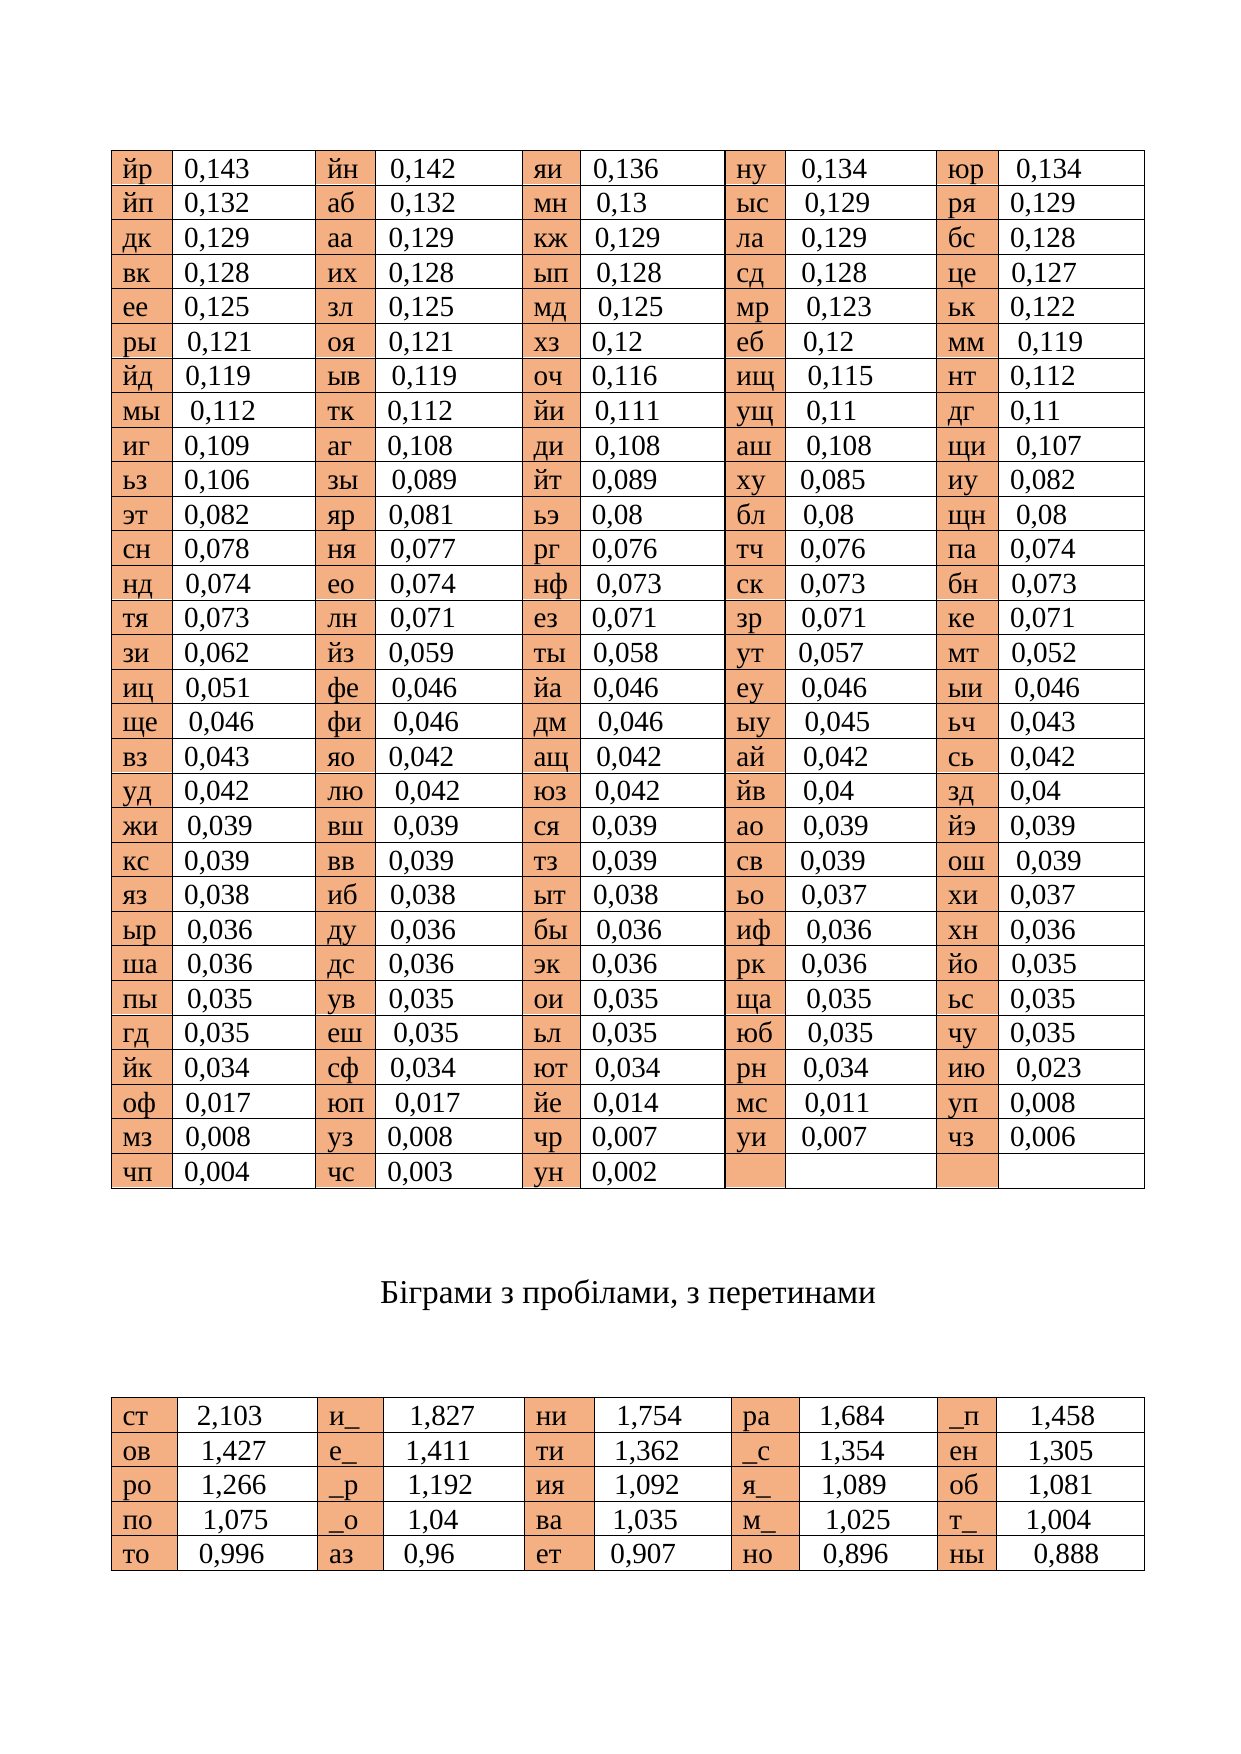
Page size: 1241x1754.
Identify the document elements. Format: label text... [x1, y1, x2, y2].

table_cell йа [523, 670, 580, 703]
table_cell 0,073 [173, 601, 315, 634]
table_cell 0,034 [173, 1050, 315, 1084]
table_cell 0,121 [173, 324, 315, 357]
table_cell аб [316, 186, 375, 219]
table_cell еш [316, 1016, 375, 1049]
table_cell 0,039 [581, 808, 724, 842]
table_cell 0,036 [999, 912, 1144, 945]
table_cell 0,036 [786, 912, 936, 945]
table_header ра [732, 1398, 799, 1432]
table_cell 0,043 [173, 739, 315, 772]
table_cell ищ [726, 359, 785, 392]
table_cell е_ [318, 1433, 383, 1466]
table_cell 1,192 [384, 1467, 524, 1501]
table_cell мд [523, 289, 580, 323]
table_cell 0,039 [173, 843, 315, 876]
table_cell оф [112, 1085, 172, 1118]
table_cell 0,008 [173, 1119, 315, 1153]
subtitle Біграми з пробілами, з перетинами [110, 1272, 1146, 1311]
table_cell 0,08 [581, 497, 724, 530]
table_cell зд [937, 774, 998, 807]
table_cell 0,12 [581, 324, 724, 357]
table_cell [937, 1154, 998, 1187]
table_cell аш [726, 428, 785, 461]
table_cell сф [316, 1050, 375, 1084]
table_cell ащ [523, 739, 580, 772]
table_cell иф [726, 912, 785, 945]
table_cell чу [937, 1016, 998, 1049]
table_cell [999, 1154, 1144, 1187]
table_cell 0,125 [376, 289, 522, 323]
table_cell йз [316, 635, 375, 669]
table_cell ия [525, 1467, 594, 1501]
table_cell 0,038 [376, 877, 522, 911]
table_cell 0,078 [173, 531, 315, 565]
table_cell 0,039 [999, 843, 1144, 876]
table_cell ны [938, 1536, 996, 1570]
table_cell 0,062 [173, 635, 315, 669]
table_cell рн [726, 1050, 785, 1084]
table_cell 0,036 [786, 946, 936, 980]
table_cell чр [523, 1119, 580, 1153]
table_cell 0,035 [581, 1016, 724, 1049]
table_cell рг [523, 531, 580, 565]
table_cell 0,136 [581, 151, 724, 184]
table_cell юб [726, 1016, 785, 1049]
table_cell 0,035 [786, 1016, 936, 1049]
table_cell 0,081 [376, 497, 522, 530]
table_cell рк [726, 946, 785, 980]
table_header ни [525, 1398, 594, 1432]
table_cell 1,089 [800, 1467, 937, 1501]
table_cell 0,085 [786, 462, 936, 496]
table_cell ьс [937, 981, 998, 1014]
table_cell 0,046 [999, 670, 1144, 703]
table_cell 1,266 [178, 1467, 317, 1501]
table_cell 0,039 [581, 843, 724, 876]
table_cell ао [726, 808, 785, 842]
table_cell 0,13 [581, 186, 724, 219]
table_cell 0,896 [800, 1536, 937, 1570]
table_cell бы [523, 912, 580, 945]
table_cell т_ [938, 1502, 996, 1535]
table_cell яз [112, 877, 172, 911]
table_cell бн [937, 566, 998, 599]
table_cell ду [316, 912, 375, 945]
table_cell ла [726, 220, 785, 254]
table_cell 0,996 [178, 1536, 317, 1570]
table_cell 0,004 [173, 1154, 315, 1187]
table_cell 0,035 [999, 946, 1144, 980]
table_cell бс [937, 220, 998, 254]
table_cell хз [523, 324, 580, 357]
table_cell уз [316, 1119, 375, 1153]
table_cell кс [112, 843, 172, 876]
table_cell 1,025 [800, 1502, 937, 1535]
table_cell 0,035 [786, 981, 936, 1014]
table_cell 0,046 [581, 670, 724, 703]
table_cell 0,119 [376, 359, 522, 392]
table_cell ен [938, 1433, 996, 1466]
table_cell 0,035 [999, 981, 1144, 1014]
table_cell иу [937, 462, 998, 496]
table_cell 0,04 [999, 774, 1144, 807]
table_cell 0,035 [581, 981, 724, 1014]
table_cell ша [112, 946, 172, 980]
table_cell ыу [726, 704, 785, 738]
table_cell 0,073 [786, 566, 936, 599]
table_cell 0,082 [999, 462, 1144, 496]
table_cell 0,052 [999, 635, 1144, 669]
table_cell 0,128 [173, 255, 315, 288]
table_cell 0,129 [173, 220, 315, 254]
table_cell 0,071 [999, 601, 1144, 634]
table_cell пы [112, 981, 172, 1014]
table_cell 0,059 [376, 635, 522, 669]
table_cell 0,046 [786, 670, 936, 703]
table_cell 0,039 [786, 843, 936, 876]
table_cell 0,007 [581, 1119, 724, 1153]
table_cell 0,003 [376, 1154, 522, 1187]
table_cell ря [937, 186, 998, 219]
table_cell об [938, 1467, 996, 1501]
table_cell [786, 1154, 936, 1187]
table_cell ет [525, 1536, 594, 1570]
table_cell ск [726, 566, 785, 599]
table_cell 1,354 [800, 1433, 937, 1466]
table_cell мр [726, 289, 785, 323]
table_cell ее [112, 289, 172, 323]
table_cell ез [523, 601, 580, 634]
table_cell зл [316, 289, 375, 323]
table_cell ай [726, 739, 785, 772]
table_cell 0,128 [581, 255, 724, 288]
table_cell ры [112, 324, 172, 357]
table_cell мн [523, 186, 580, 219]
table_cell 0,042 [376, 774, 522, 807]
table_cell йе [523, 1085, 580, 1118]
table_cell 0,077 [376, 531, 522, 565]
table_cell 0,08 [786, 497, 936, 530]
table_cell ты [523, 635, 580, 669]
table_cell 0,122 [999, 289, 1144, 323]
table_cell мт [937, 635, 998, 669]
table_cell 0,109 [173, 428, 315, 461]
table_cell вш [316, 808, 375, 842]
table_cell еб [726, 324, 785, 357]
table_cell 0,119 [999, 324, 1144, 357]
table_cell 0,112 [376, 393, 522, 427]
table_cell 1,04 [384, 1502, 524, 1535]
table_cell тч [726, 531, 785, 565]
table_cell дк [112, 220, 172, 254]
table_cell ои [523, 981, 580, 1014]
table_cell 0,046 [376, 704, 522, 738]
table_cell 0,108 [786, 428, 936, 461]
table_cell 0,035 [376, 1016, 522, 1049]
table_header 2,103 [178, 1398, 317, 1432]
table_cell ун [523, 1154, 580, 1187]
table_cell йв [726, 774, 785, 807]
table_cell юз [523, 774, 580, 807]
table_cell 0,035 [173, 1016, 315, 1049]
table_cell ош [937, 843, 998, 876]
table_cell 0,039 [786, 808, 936, 842]
table_cell по [112, 1502, 177, 1535]
table_cell ьк [937, 289, 998, 323]
table_cell 0,017 [173, 1085, 315, 1118]
table_header _п [938, 1398, 996, 1432]
table_header и_ [318, 1398, 383, 1432]
table_cell 0,046 [376, 670, 522, 703]
table_cell 0,034 [786, 1050, 936, 1084]
table_cell но [732, 1536, 799, 1570]
table_cell 0,023 [999, 1050, 1144, 1084]
table_cell 0,007 [786, 1119, 936, 1153]
table_cell дг [937, 393, 998, 427]
table_cell 0,037 [786, 877, 936, 911]
table_cell вк [112, 255, 172, 288]
table_cell ке [937, 601, 998, 634]
table_cell 0,11 [999, 393, 1144, 427]
table_cell ди [523, 428, 580, 461]
table_cell це [937, 255, 998, 288]
table_cell чз [937, 1119, 998, 1153]
table_cell 0,035 [376, 981, 522, 1014]
table_cell св [726, 843, 785, 876]
table_cell 0,076 [581, 531, 724, 565]
table_cell 0,108 [581, 428, 724, 461]
table_cell ьэ [523, 497, 580, 530]
table_cell уд [112, 774, 172, 807]
table_cell 0,071 [376, 601, 522, 634]
table_cell 0,074 [999, 531, 1144, 565]
table_cell 0,115 [786, 359, 936, 392]
table_cell тк [316, 393, 375, 427]
table_cell 0,008 [999, 1085, 1144, 1118]
table_cell вз [112, 739, 172, 772]
table_cell 0,002 [581, 1154, 724, 1187]
table_cell йд [112, 359, 172, 392]
table_cell эк [523, 946, 580, 980]
table_cell ну [726, 151, 785, 184]
table_cell 0,051 [173, 670, 315, 703]
table_cell 0,038 [173, 877, 315, 911]
table_cell ию [937, 1050, 998, 1084]
table_cell мз [112, 1119, 172, 1153]
table_cell 0,108 [376, 428, 522, 461]
table_cell 0,089 [376, 462, 522, 496]
table_cell 0,082 [173, 497, 315, 530]
table_cell ов [112, 1433, 177, 1466]
table_cell оя [316, 324, 375, 357]
table_cell ыт [523, 877, 580, 911]
table_cell 0,907 [595, 1536, 731, 1570]
table_cell яи [523, 151, 580, 184]
table_cell сь [937, 739, 998, 772]
table_cell 0,129 [786, 220, 936, 254]
table_cell сд [726, 255, 785, 288]
table_cell эт [112, 497, 172, 530]
table_cell ыи [937, 670, 998, 703]
table_cell 1,305 [997, 1433, 1144, 1466]
table_cell _с [732, 1433, 799, 1466]
table_cell ща [726, 981, 785, 1014]
table_cell щн [937, 497, 998, 530]
table_cell 0,121 [376, 324, 522, 357]
table_cell лю [316, 774, 375, 807]
table_cell ти [525, 1433, 594, 1466]
table_cell гд [112, 1016, 172, 1049]
table_cell 0,046 [173, 704, 315, 738]
table_cell 1,362 [595, 1433, 731, 1466]
table_cell юп [316, 1085, 375, 1118]
table_cell нф [523, 566, 580, 599]
table_cell 0,125 [173, 289, 315, 323]
table_cell нт [937, 359, 998, 392]
table_cell ся [523, 808, 580, 842]
table_cell тя [112, 601, 172, 634]
table_cell ыс [726, 186, 785, 219]
table_cell тз [523, 843, 580, 876]
table_cell жи [112, 808, 172, 842]
table_cell 0,123 [786, 289, 936, 323]
table_cell 0,132 [376, 186, 522, 219]
table_cell 0,073 [581, 566, 724, 599]
table_cell 0,142 [376, 151, 522, 184]
table_cell 0,034 [581, 1050, 724, 1084]
table_cell 0,036 [376, 912, 522, 945]
table_cell 0,038 [581, 877, 724, 911]
table_cell 0,058 [581, 635, 724, 669]
table_cell 0,128 [999, 220, 1144, 254]
table_cell 0,111 [581, 393, 724, 427]
table_cell ро [112, 1467, 177, 1501]
table_cell ео [316, 566, 375, 599]
table_cell 0,125 [581, 289, 724, 323]
table_cell 0,129 [581, 220, 724, 254]
table_cell фи [316, 704, 375, 738]
table_cell ьо [726, 877, 785, 911]
table_cell ып [523, 255, 580, 288]
table_cell 0,129 [999, 186, 1144, 219]
table_cell 0,134 [999, 151, 1144, 184]
table_cell 0,036 [173, 912, 315, 945]
table_cell 0,017 [376, 1085, 522, 1118]
table_cell 0,042 [376, 739, 522, 772]
table_cell уи [726, 1119, 785, 1153]
table_cell мы [112, 393, 172, 427]
table_cell 0,128 [786, 255, 936, 288]
table_cell [726, 1154, 785, 1187]
table_cell 0,042 [581, 739, 724, 772]
table_cell 0,08 [999, 497, 1144, 530]
table_cell иг [112, 428, 172, 461]
table_cell 1,075 [178, 1502, 317, 1535]
table_cell 0,036 [581, 912, 724, 945]
table_cell 0,074 [173, 566, 315, 599]
table_cell 0,96 [384, 1536, 524, 1570]
table_cell 1,004 [997, 1502, 1144, 1535]
table_cell 0,071 [581, 601, 724, 634]
table_cell йр [112, 151, 172, 184]
table_cell 0,119 [173, 359, 315, 392]
table_cell йп [112, 186, 172, 219]
table_cell иб [316, 877, 375, 911]
table_cell 0,888 [997, 1536, 1144, 1570]
table_cell 0,107 [999, 428, 1144, 461]
table_cell фе [316, 670, 375, 703]
table_cell 0,134 [786, 151, 936, 184]
table_header 1,458 [997, 1398, 1144, 1432]
table_cell йо [937, 946, 998, 980]
table_cell 0,076 [786, 531, 936, 565]
table_cell йэ [937, 808, 998, 842]
table_cell 0,074 [376, 566, 522, 599]
table_cell яр [316, 497, 375, 530]
table_cell зы [316, 462, 375, 496]
table_cell 0,071 [786, 601, 936, 634]
table_cell юр [937, 151, 998, 184]
table_cell 0,129 [376, 220, 522, 254]
table_cell нд [112, 566, 172, 599]
table_cell 0,089 [581, 462, 724, 496]
table_cell 0,143 [173, 151, 315, 184]
table_cell 0,039 [173, 808, 315, 842]
table_cell ыр [112, 912, 172, 945]
table_cell па [937, 531, 998, 565]
table_cell хн [937, 912, 998, 945]
table_cell 0,039 [376, 808, 522, 842]
table_cell 0,042 [786, 739, 936, 772]
table_cell лн [316, 601, 375, 634]
table_cell ют [523, 1050, 580, 1084]
table_cell ьл [523, 1016, 580, 1049]
table_cell ьз [112, 462, 172, 496]
table_cell 0,12 [786, 324, 936, 357]
table_cell 0,037 [999, 877, 1144, 911]
table_cell 0,112 [999, 359, 1144, 392]
table_cell йк [112, 1050, 172, 1084]
table_cell 0,014 [581, 1085, 724, 1118]
table_cell йт [523, 462, 580, 496]
table_cell зи [112, 635, 172, 669]
table_cell 0,039 [999, 808, 1144, 842]
table_cell дс [316, 946, 375, 980]
table_cell 0,035 [173, 981, 315, 1014]
table_cell оч [523, 359, 580, 392]
table_cell 0,008 [376, 1119, 522, 1153]
table_cell я_ [732, 1467, 799, 1501]
table_cell ня [316, 531, 375, 565]
table_cell 0,046 [581, 704, 724, 738]
table_cell уп [937, 1085, 998, 1118]
table_cell аг [316, 428, 375, 461]
table_cell 0,04 [786, 774, 936, 807]
table_cell 0,106 [173, 462, 315, 496]
table_cell мс [726, 1085, 785, 1118]
table_cell 0,006 [999, 1119, 1144, 1153]
table_cell _р [318, 1467, 383, 1501]
table_cell бл [726, 497, 785, 530]
table_cell мм [937, 324, 998, 357]
table_cell дм [523, 704, 580, 738]
table_cell 0,11 [786, 393, 936, 427]
table_cell 1,411 [384, 1433, 524, 1466]
table_cell 0,045 [786, 704, 936, 738]
table_cell 0,043 [999, 704, 1144, 738]
table_cell иц [112, 670, 172, 703]
table_cell ва [525, 1502, 594, 1535]
table_cell ув [316, 981, 375, 1014]
table_header 1,827 [384, 1398, 524, 1432]
table_cell м_ [732, 1502, 799, 1535]
table_cell вв [316, 843, 375, 876]
table_cell 0,116 [581, 359, 724, 392]
table_cell 0,132 [173, 186, 315, 219]
table_cell 0,034 [376, 1050, 522, 1084]
table_cell 1,081 [997, 1467, 1144, 1501]
table_cell 0,035 [999, 1016, 1144, 1049]
table_header 1,754 [595, 1398, 731, 1432]
table_cell зр [726, 601, 785, 634]
table_cell 0,129 [786, 186, 936, 219]
table_cell йн [316, 151, 375, 184]
table_cell 1,035 [595, 1502, 731, 1535]
table_cell йи [523, 393, 580, 427]
table_cell ущ [726, 393, 785, 427]
table_cell кж [523, 220, 580, 254]
table_cell 0,042 [999, 739, 1144, 772]
table_cell щи [937, 428, 998, 461]
table_cell чс [316, 1154, 375, 1187]
table_header ст [112, 1398, 177, 1432]
table_cell 0,036 [173, 946, 315, 980]
table_cell 0,073 [999, 566, 1144, 599]
table_cell яо [316, 739, 375, 772]
table_cell 1,092 [595, 1467, 731, 1501]
table_cell ыв [316, 359, 375, 392]
table_cell 0,127 [999, 255, 1144, 288]
table_cell их [316, 255, 375, 288]
table_cell 0,042 [581, 774, 724, 807]
table_cell ху [726, 462, 785, 496]
table_cell аз [318, 1536, 383, 1570]
table_cell 0,011 [786, 1085, 936, 1118]
table_cell _о [318, 1502, 383, 1535]
table_cell ут [726, 635, 785, 669]
table_cell 0,128 [376, 255, 522, 288]
table_cell 0,042 [173, 774, 315, 807]
table_cell 0,057 [786, 635, 936, 669]
table_cell чп [112, 1154, 172, 1187]
table_cell 0,036 [376, 946, 522, 980]
table_cell еу [726, 670, 785, 703]
table_cell хи [937, 877, 998, 911]
table_cell 0,039 [376, 843, 522, 876]
table_header 1,684 [800, 1398, 937, 1432]
table_cell 1,427 [178, 1433, 317, 1466]
table_cell сн [112, 531, 172, 565]
table_cell то [112, 1536, 177, 1570]
table_cell ьч [937, 704, 998, 738]
table_cell ще [112, 704, 172, 738]
table_cell 0,112 [173, 393, 315, 427]
table_cell аа [316, 220, 375, 254]
table_cell 0,036 [581, 946, 724, 980]
